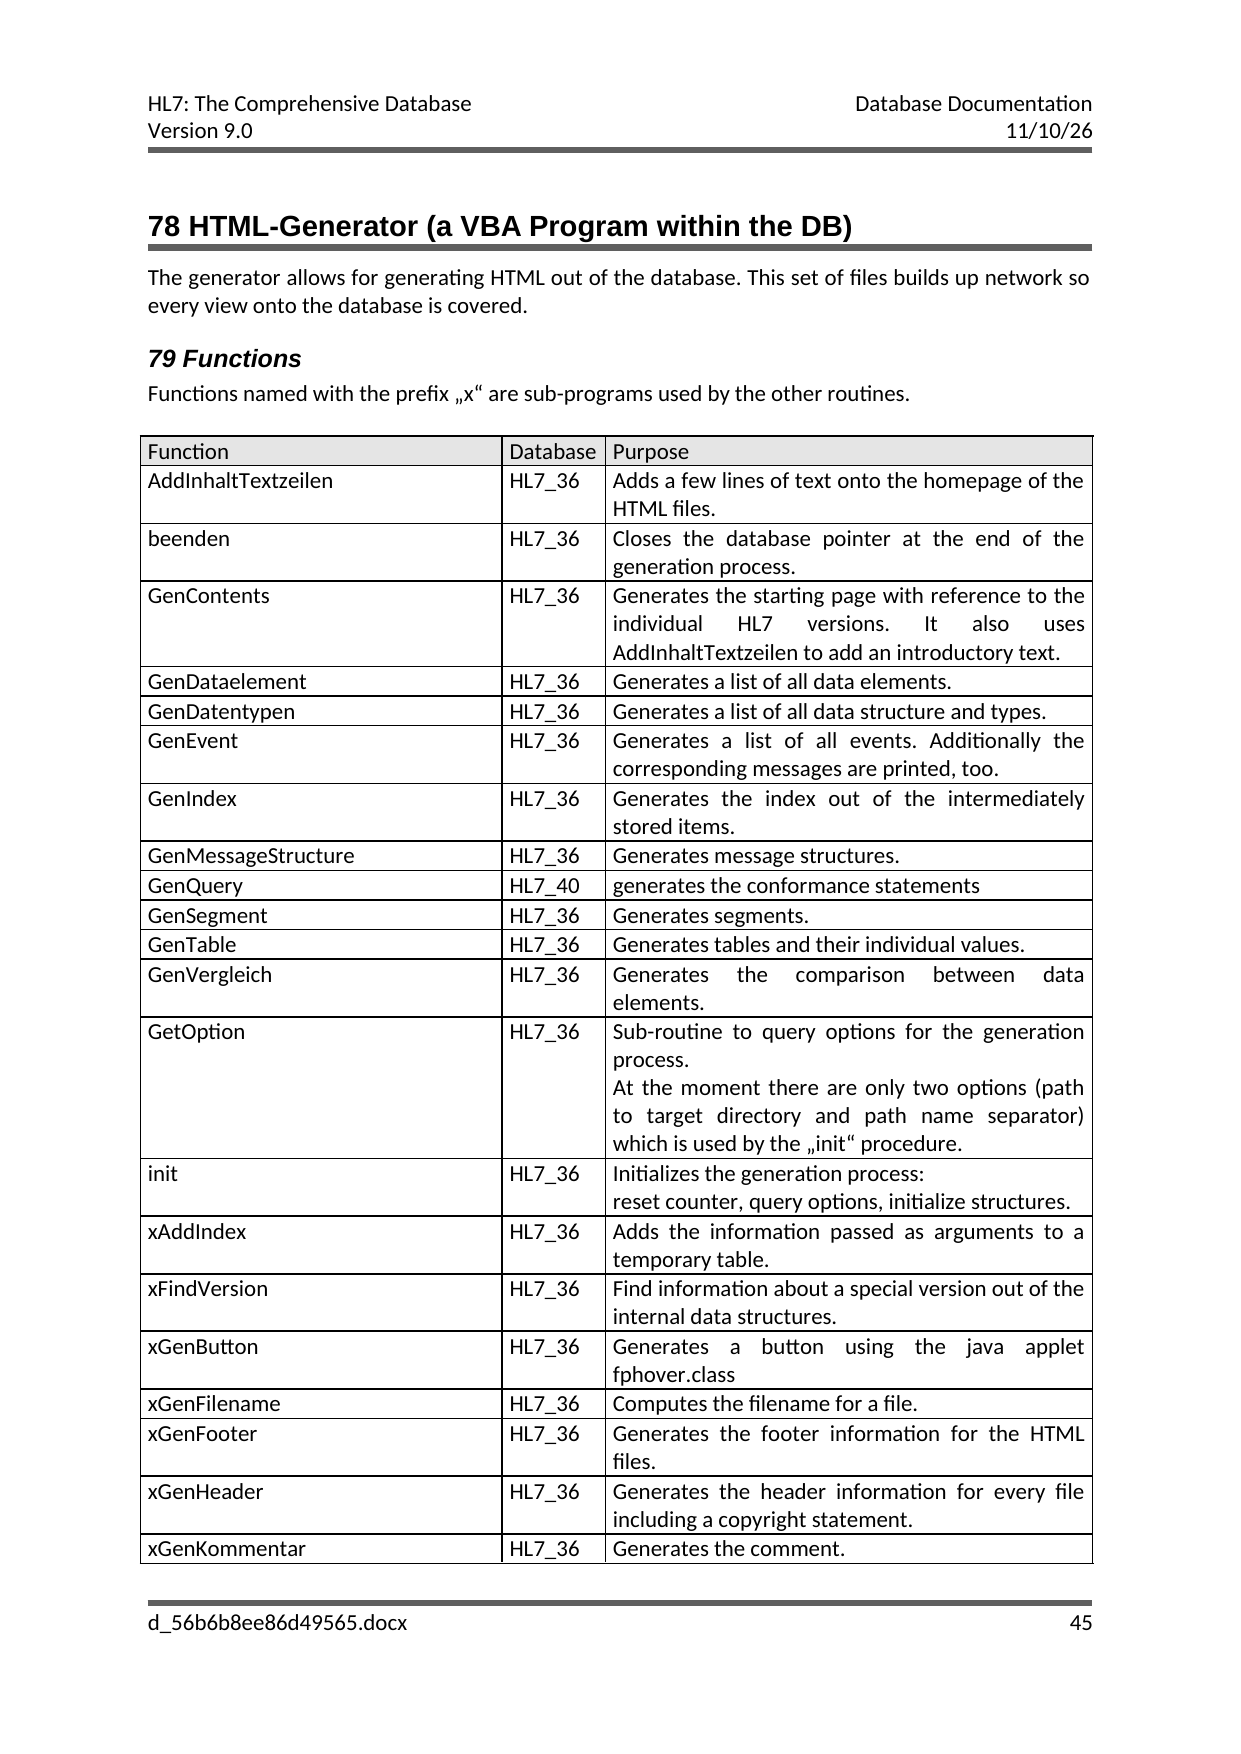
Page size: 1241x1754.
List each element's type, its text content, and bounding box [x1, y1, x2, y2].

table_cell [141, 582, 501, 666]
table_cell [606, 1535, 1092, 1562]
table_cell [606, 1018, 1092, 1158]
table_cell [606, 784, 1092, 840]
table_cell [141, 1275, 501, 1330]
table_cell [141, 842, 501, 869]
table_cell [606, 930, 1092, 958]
subtitle HTML-Generator (a VBA Program within the DB) [148, 209, 1092, 244]
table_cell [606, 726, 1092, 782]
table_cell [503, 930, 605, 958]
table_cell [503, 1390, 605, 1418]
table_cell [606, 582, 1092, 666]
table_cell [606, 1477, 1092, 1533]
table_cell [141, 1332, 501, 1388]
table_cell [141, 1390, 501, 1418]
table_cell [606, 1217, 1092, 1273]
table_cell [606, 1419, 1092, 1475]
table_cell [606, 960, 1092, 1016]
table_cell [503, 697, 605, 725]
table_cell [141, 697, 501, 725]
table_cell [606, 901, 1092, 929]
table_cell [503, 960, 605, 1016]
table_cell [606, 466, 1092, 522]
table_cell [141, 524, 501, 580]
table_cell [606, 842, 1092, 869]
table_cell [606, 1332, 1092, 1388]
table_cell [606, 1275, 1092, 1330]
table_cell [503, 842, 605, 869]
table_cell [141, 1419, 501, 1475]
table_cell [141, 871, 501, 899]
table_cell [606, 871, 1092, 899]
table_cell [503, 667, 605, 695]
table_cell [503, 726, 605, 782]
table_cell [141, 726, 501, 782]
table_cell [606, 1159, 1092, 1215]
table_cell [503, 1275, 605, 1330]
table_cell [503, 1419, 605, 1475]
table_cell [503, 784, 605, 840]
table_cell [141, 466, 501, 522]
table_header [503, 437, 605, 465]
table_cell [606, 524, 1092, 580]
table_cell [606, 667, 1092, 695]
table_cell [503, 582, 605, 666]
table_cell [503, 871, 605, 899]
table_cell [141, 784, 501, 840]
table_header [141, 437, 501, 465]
text The generator allows for generating HTML out of the database. This set of files builds up network so every view onto the database is covered. [148, 263, 1092, 319]
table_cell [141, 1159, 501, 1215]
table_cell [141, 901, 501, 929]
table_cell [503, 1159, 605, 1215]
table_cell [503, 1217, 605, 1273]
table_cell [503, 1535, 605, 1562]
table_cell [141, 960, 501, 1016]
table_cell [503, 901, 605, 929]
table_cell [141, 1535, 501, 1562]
text Functions named with the prefix „x“ are sub-programs used by the other routines. [148, 379, 1092, 407]
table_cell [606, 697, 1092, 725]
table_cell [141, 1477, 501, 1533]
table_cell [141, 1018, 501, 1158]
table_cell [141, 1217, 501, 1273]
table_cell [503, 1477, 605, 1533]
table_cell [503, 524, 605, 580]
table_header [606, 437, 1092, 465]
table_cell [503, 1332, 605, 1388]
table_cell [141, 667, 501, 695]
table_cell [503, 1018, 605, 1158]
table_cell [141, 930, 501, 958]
subtitle Functions [148, 344, 1092, 373]
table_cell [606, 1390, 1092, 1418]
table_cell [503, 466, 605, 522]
